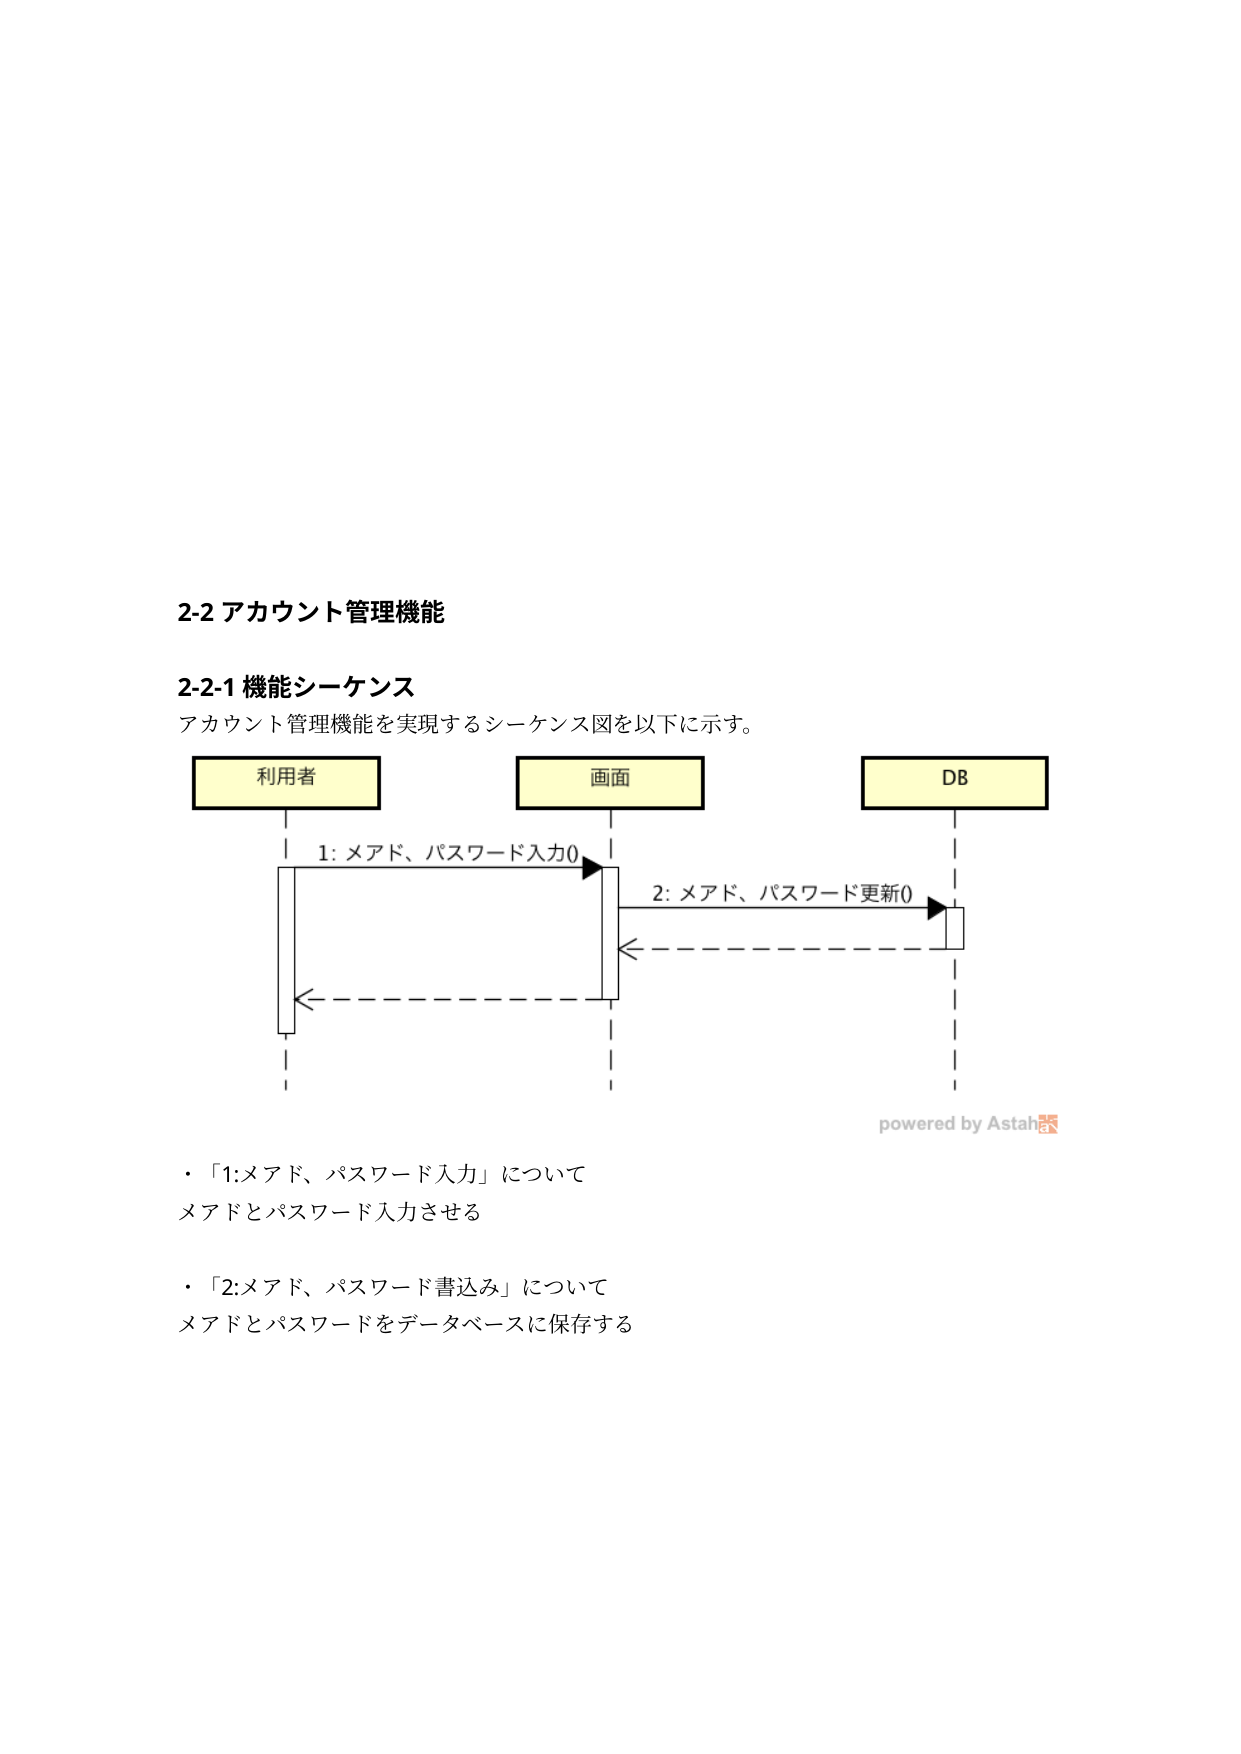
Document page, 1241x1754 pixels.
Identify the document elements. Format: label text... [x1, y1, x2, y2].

text メアドとパスワードをデータベースに保存する [177, 1304, 1063, 1342]
text メアドとパスワード入力させる [177, 1192, 1063, 1229]
text ・「2:メアド、パスワード書込み」について [177, 1267, 1063, 1304]
text ・「1:メアド、パスワード入力」について [177, 1154, 1063, 1192]
list 機能シーケンス [177, 667, 1063, 704]
list アカウント管理機能 [177, 592, 1063, 629]
picture [177, 741, 1063, 1140]
text アカウント管理機能を実現するシーケンス図を以下に示す。 [177, 704, 1063, 741]
